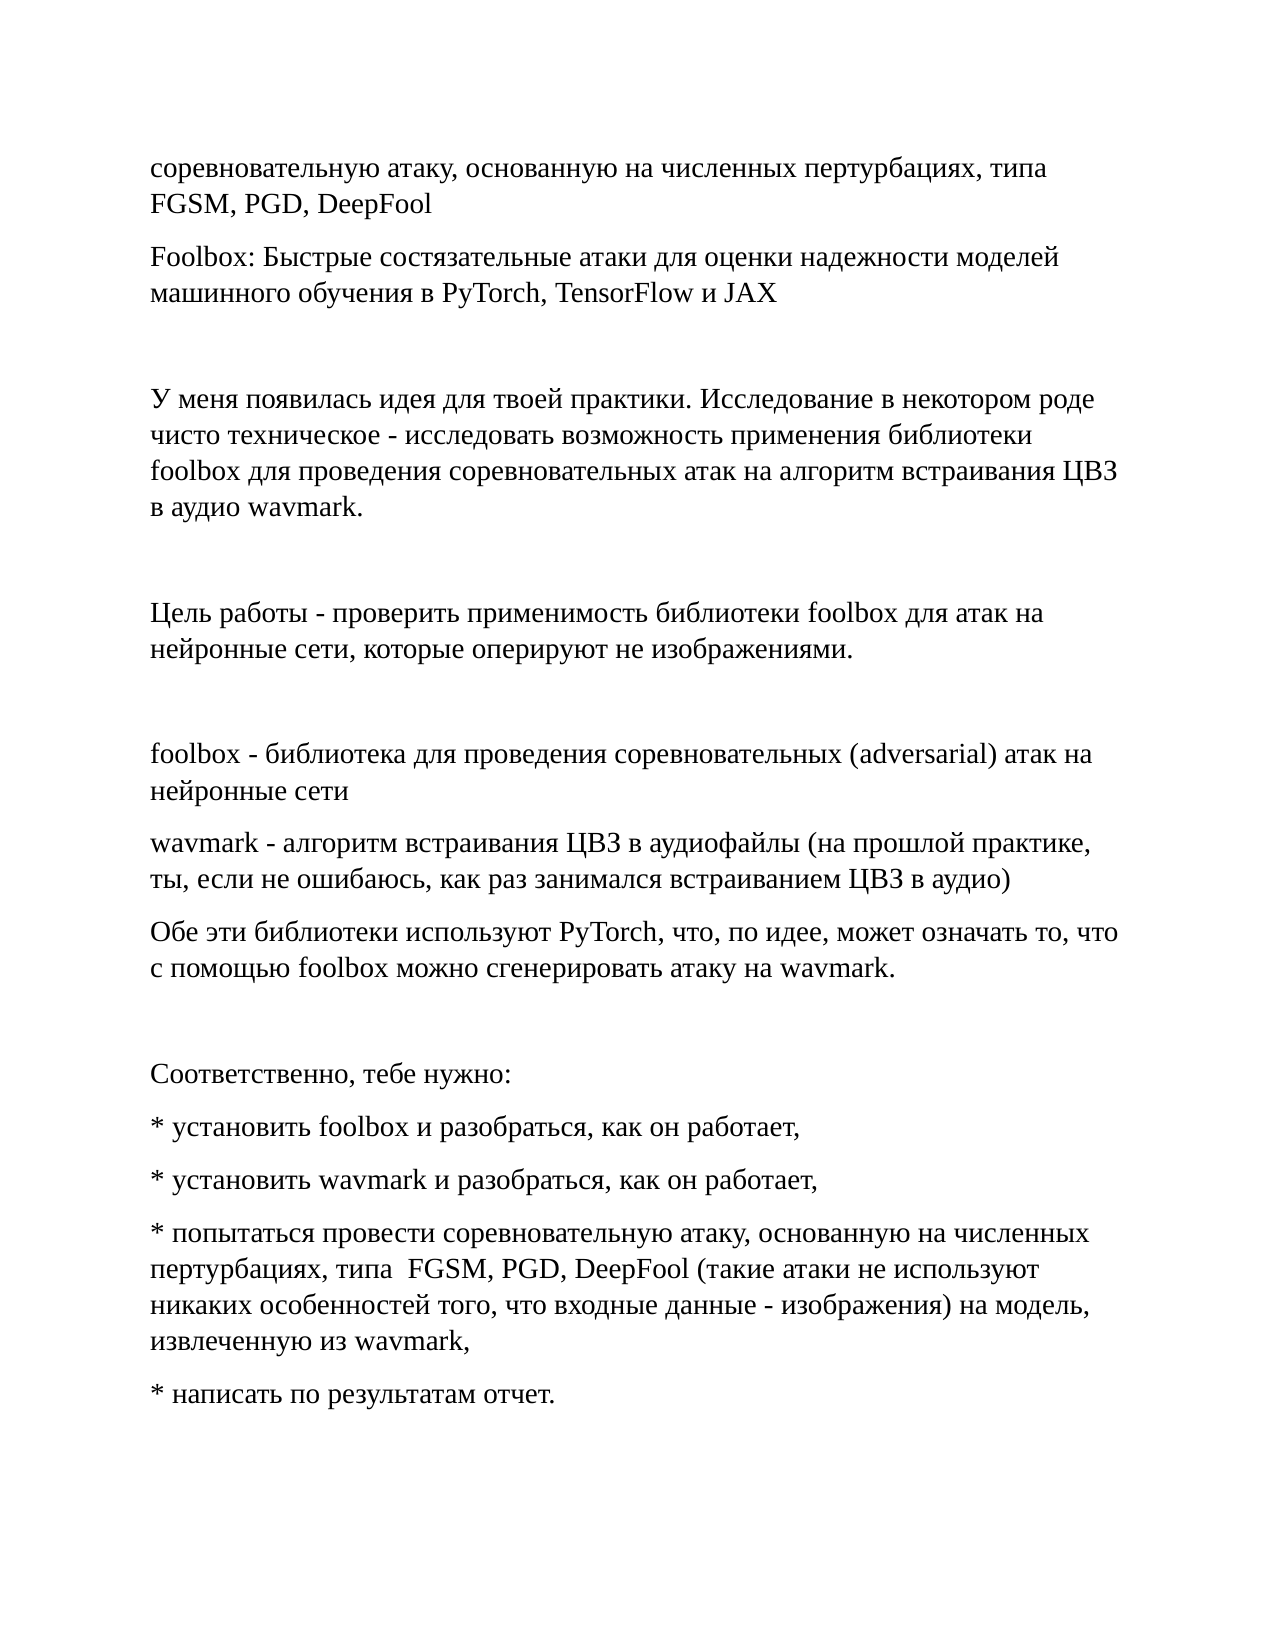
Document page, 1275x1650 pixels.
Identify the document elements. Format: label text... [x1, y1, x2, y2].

text * установить wavmark и разобраться, как он работает, [150, 1162, 1125, 1195]
text * установить foolbox и разобраться, как он работает, [150, 1109, 1125, 1143]
text Foolbox: Быстрые состязательные атаки для оценки надежности моделей машинного обучения в PyTorch, TensorFlow и JAX [150, 239, 1125, 309]
text * написать по результатам отчет. [150, 1376, 1125, 1409]
text foolbox - библиотека для проведения соревновательных (adversarial) атак на нейронные сети [150, 737, 1125, 806]
text Цель работы - проверить применимость библиотеки foolbox для атак на нейронные сети, которые оперируют не изображениями. [150, 595, 1125, 664]
text Соответственно, тебе нужно: [150, 1056, 1125, 1090]
text У меня появилась идея для твоей практики. Исследование в некотором роде чисто техническое - исследовать возможность применения библиотеки foolbox для проведения соревновательных атак на алгоритм встраивания ЦВЗ в аудио wavmark. [150, 381, 1125, 523]
text Обе эти библиотеки используют PyTorch, что, по идее, может означать то, что с помощью foolbox можно сгенерировать атаку на wavmark. [150, 914, 1125, 984]
text wavmark - алгоритм встраивания ЦВЗ в аудиофайлы (на прошлой практике, ты, если не ошибаюсь, как раз занимался встраиванием ЦВЗ в аудио) [150, 826, 1125, 895]
text * попытаться провести соревновательную атаку, основанную на численных пертурбациях, типа FGSM, PGD, DeepFool (такие атаки не используют никаких особенностей того, что входные данные - изображения) на модель, извлеченную из wavmark, [150, 1215, 1125, 1357]
text соревновательную атаку, основанную на численных пертурбациях, типа FGSM, PGD, DeepFool [150, 150, 1125, 220]
